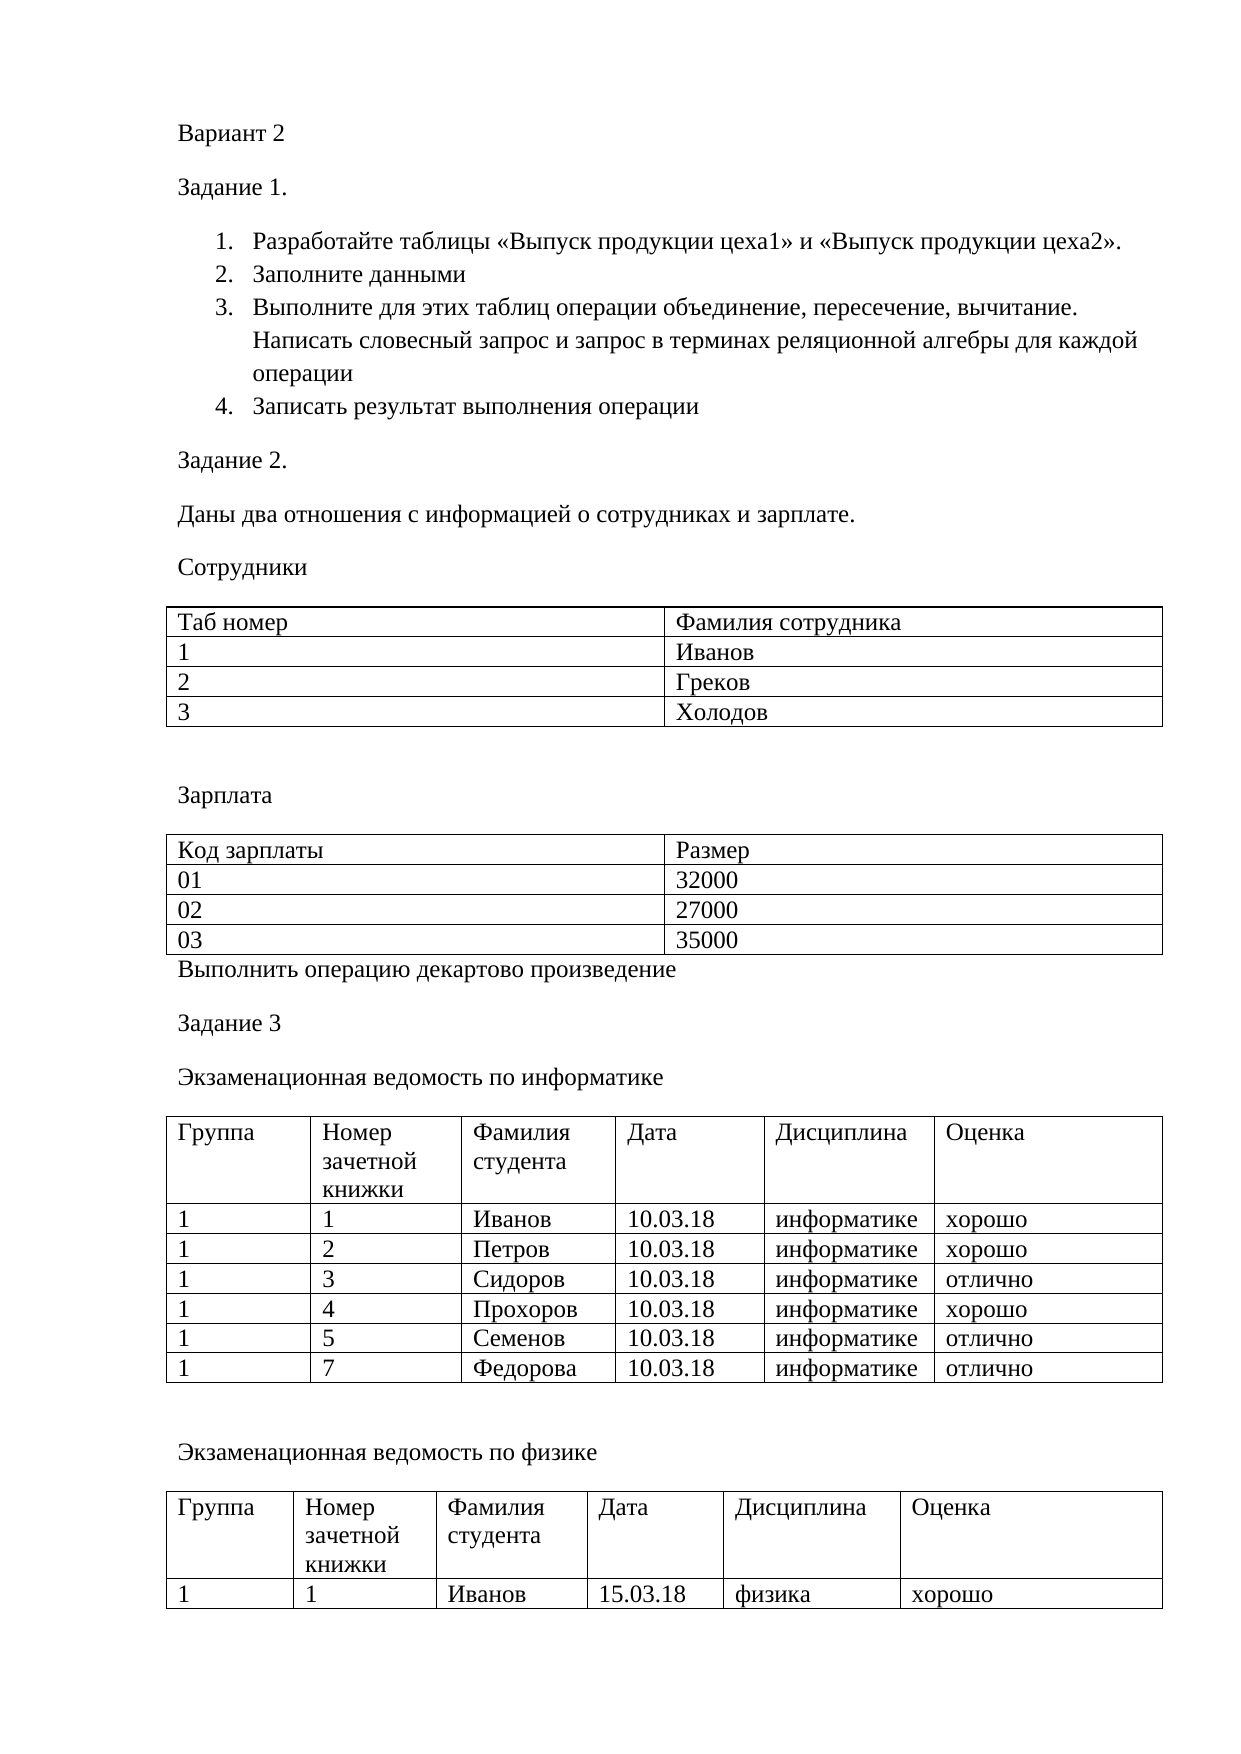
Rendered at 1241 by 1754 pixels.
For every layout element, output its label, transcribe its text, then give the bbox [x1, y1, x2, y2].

table_cell 3 [167, 697, 664, 726]
table_cell информатике [765, 1353, 934, 1382]
list Записать результат выполнения операции [215, 391, 1152, 420]
table_cell информатике [765, 1264, 934, 1293]
table_header Фамилия сотрудника [665, 608, 1162, 636]
table_cell хорошо [935, 1204, 1162, 1233]
text Задание 2. [177, 445, 1152, 473]
table_header Оценка [901, 1492, 1162, 1578]
table_cell 1 [167, 1264, 310, 1293]
table_header Группа [167, 1117, 310, 1203]
table_header Дисциплина [724, 1492, 900, 1578]
table_cell 2 [167, 667, 664, 696]
table_cell хорошо [935, 1294, 1162, 1322]
table_cell 1 [311, 1204, 461, 1233]
text Зарплата [177, 780, 1152, 809]
table_cell 1 [294, 1579, 436, 1608]
table_cell 32000 [665, 865, 1162, 894]
table_header Дата [616, 1117, 764, 1203]
table_cell 1 [167, 1204, 310, 1233]
table_cell хорошо [935, 1234, 1162, 1263]
table_cell отлично [935, 1353, 1162, 1382]
table_cell информатике [765, 1204, 934, 1233]
table_cell физика [724, 1579, 900, 1608]
table_cell 10.03.18 [616, 1353, 764, 1382]
table_cell Прохоров [462, 1294, 615, 1322]
text Экзаменационная ведомость по физике [177, 1437, 1152, 1466]
table_cell хорошо [901, 1579, 1162, 1608]
table_header Дата [588, 1492, 723, 1578]
table_cell Федорова [462, 1353, 615, 1382]
text Даны два отношения с информацией о сотрудниках и зарплате. [177, 499, 1152, 527]
table_cell 15.03.18 [588, 1579, 723, 1608]
table_cell отлично [935, 1264, 1162, 1293]
table_cell Иванов [437, 1579, 587, 1608]
table_header Номер зачетной книжки [294, 1492, 436, 1578]
table_cell 1 [167, 1294, 310, 1322]
table_cell Иванов [665, 637, 1162, 666]
table_cell отлично [935, 1324, 1162, 1352]
table_cell 35000 [665, 925, 1162, 953]
table_cell 02 [167, 895, 664, 924]
table_cell 27000 [665, 895, 1162, 924]
table_cell 7 [311, 1353, 461, 1382]
text Задание 3 [177, 1008, 1152, 1037]
table_cell информатике [765, 1294, 934, 1322]
text Вариант 2 [177, 118, 1152, 147]
table_cell Сидоров [462, 1264, 615, 1293]
table_cell 10.03.18 [616, 1294, 764, 1322]
table_cell 5 [311, 1324, 461, 1352]
table_cell Греков [665, 667, 1162, 696]
table_header Оценка [935, 1117, 1162, 1203]
table_cell Холодов [665, 697, 1162, 726]
table_cell Иванов [462, 1204, 615, 1233]
table_header Группа [167, 1492, 293, 1578]
text Задание 1. [177, 172, 1152, 201]
table_cell 10.03.18 [616, 1234, 764, 1263]
table_cell 1 [167, 1579, 293, 1608]
text Выполнить операцию декартово произведение [177, 955, 1152, 983]
list Заполните данными [215, 259, 1152, 288]
table_header Фамилия студента [462, 1117, 615, 1203]
table_header Дисциплина [765, 1117, 934, 1203]
table_cell 1 [167, 637, 664, 666]
table_header Таб номер [167, 608, 664, 636]
table_cell 10.03.18 [616, 1324, 764, 1352]
table_cell информатике [765, 1234, 934, 1263]
table_cell 1 [167, 1353, 310, 1382]
table_cell 01 [167, 865, 664, 894]
list Разработайте таблицы «Выпуск продукции цеха1» и «Выпуск продукции цеха2». [215, 226, 1152, 254]
table_cell Семенов [462, 1324, 615, 1352]
table_cell 03 [167, 925, 664, 953]
table_cell 1 [167, 1324, 310, 1352]
table_cell информатике [765, 1324, 934, 1352]
table_cell 4 [311, 1294, 461, 1322]
table_cell Петров [462, 1234, 615, 1263]
table_cell 10.03.18 [616, 1264, 764, 1293]
table_header Размер [665, 835, 1162, 864]
table_cell 2 [311, 1234, 461, 1263]
table_header Номер зачетной книжки [311, 1117, 461, 1203]
table_header Код зарплаты [167, 835, 664, 864]
table_cell 10.03.18 [616, 1204, 764, 1233]
table_cell 3 [311, 1264, 461, 1293]
table_header Фамилия студента [437, 1492, 587, 1578]
table_cell 1 [167, 1234, 310, 1263]
list Выполните для этих таблиц операции объединение, пересечение, вычитание. Написать словесный запрос и запрос в терминах реляционной алгебры для каждой операции [215, 292, 1152, 387]
text Экзаменационная ведомость по информатике [177, 1062, 1152, 1091]
text Сотрудники [177, 552, 1152, 581]
